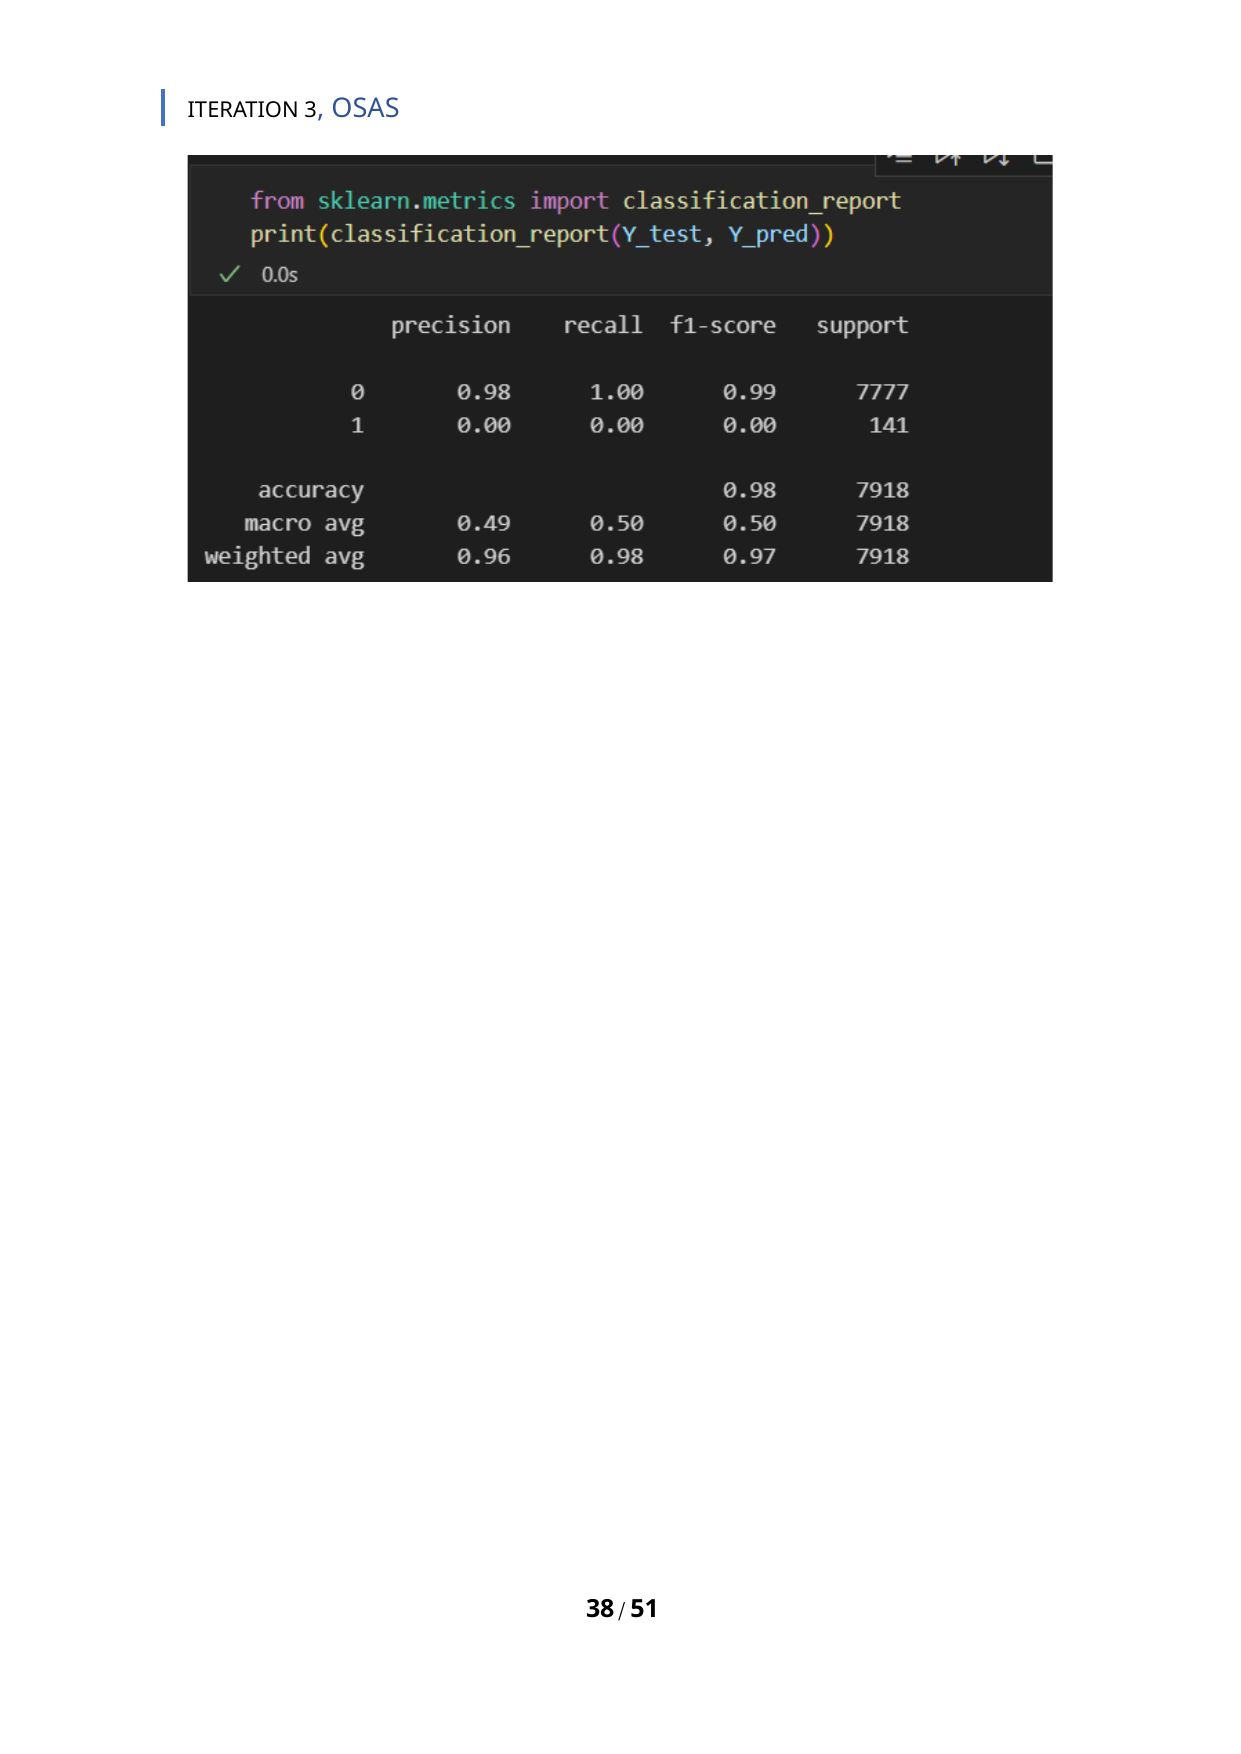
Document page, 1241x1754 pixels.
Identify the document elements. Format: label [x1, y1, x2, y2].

picture [187, 155, 1053, 582]
